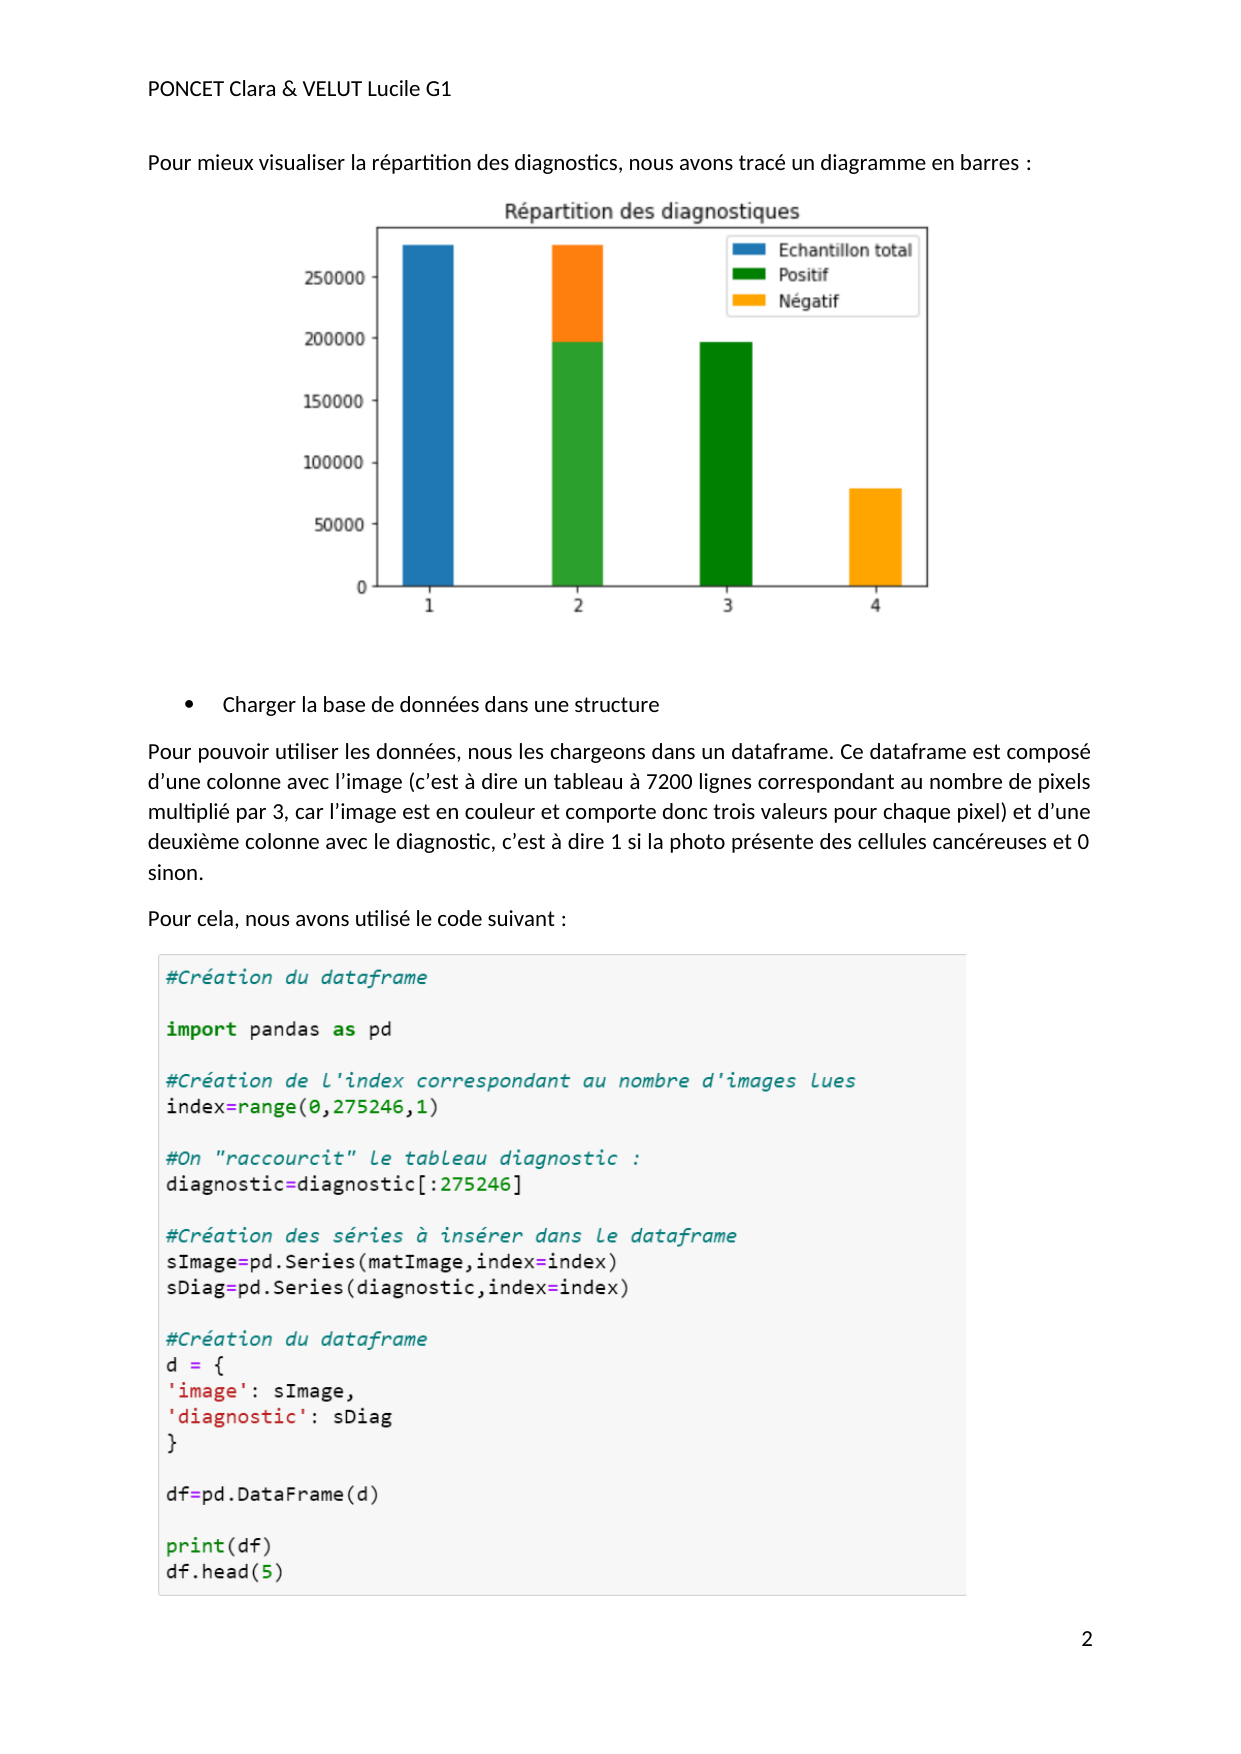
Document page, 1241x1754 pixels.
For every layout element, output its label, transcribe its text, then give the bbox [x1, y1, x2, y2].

text Pour pouvoir utiliser les données, nous les chargeons dans un dataframe. Ce dataframe est composé d’une colonne avec l’image (c’est à dire un tableau à 7200 lignes correspondant au nombre de pixels multiplié par 3, car l’image est en couleur et comporte donc trois valeurs pour chaque pixel) et d’une deuxième colonne avec le diagnostic, c’est à dire 1 si la photo présente des cellules cancéreuses et 0 sinon. [148, 737, 1093, 886]
text Pour cela, nous avons utilisé le code suivant : [148, 904, 1093, 933]
list Charger la base de données dans une structure [185, 690, 1093, 718]
picture [153, 951, 967, 1599]
text Pour mieux visualiser la répartition des diagnostics, nous avons tracé un diagramme en barres : [148, 148, 1093, 176]
picture [290, 194, 950, 625]
